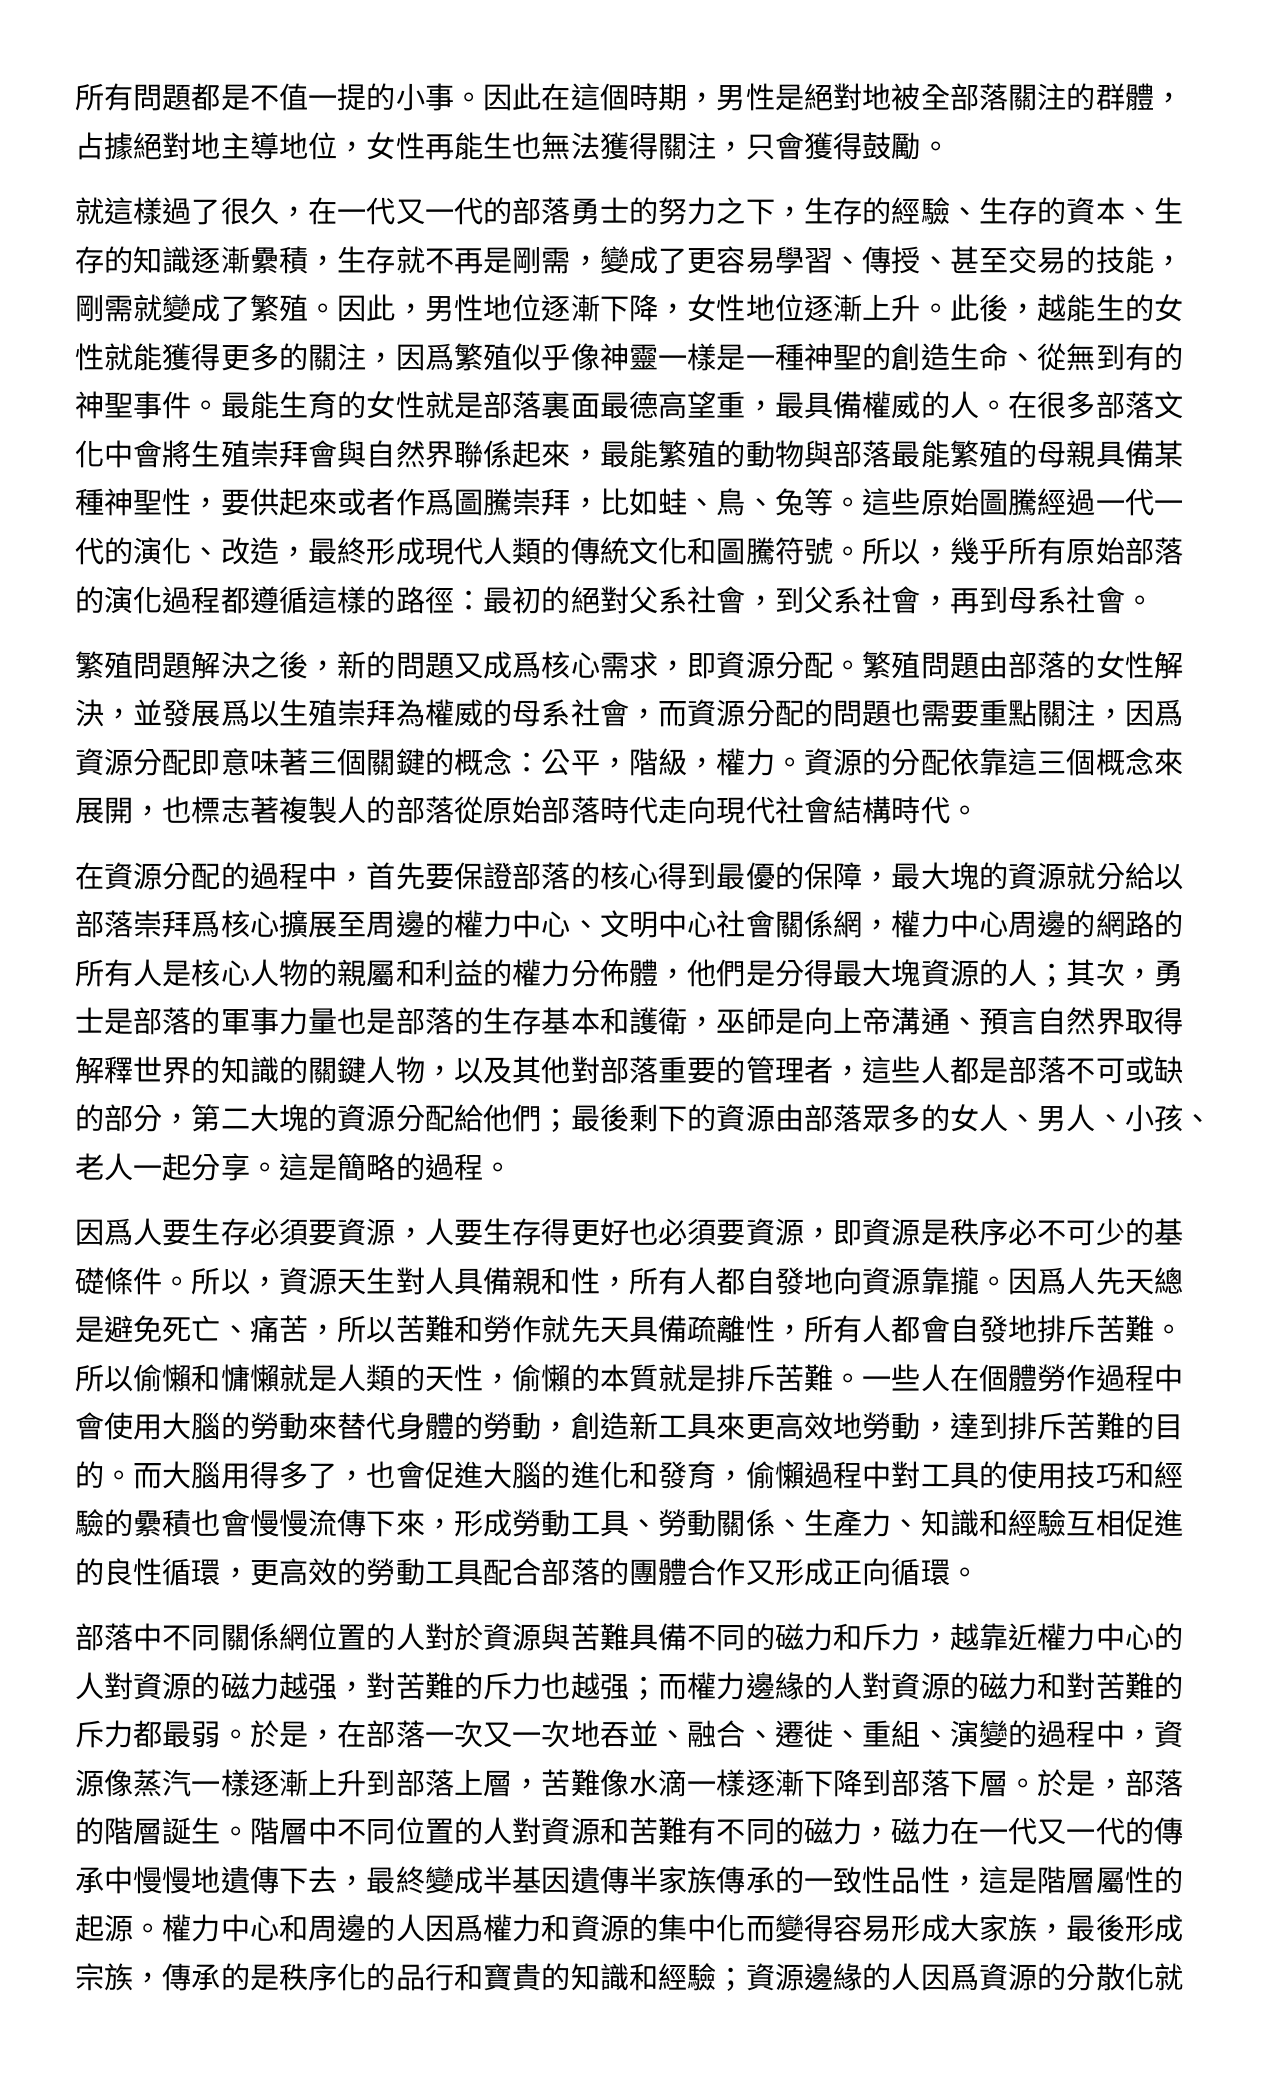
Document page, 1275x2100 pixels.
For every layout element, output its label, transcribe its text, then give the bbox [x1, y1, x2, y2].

text 就這樣過了很久，在一代又一代的部落勇士的努力之下，生存的經驗、生存的資本、生存的知識逐漸纍積，生存就不再是剛需，變成了更容易學習、傳授、甚至交易的技能，剛需就變成了繁殖。因此，男性地位逐漸下降，女性地位逐漸上升。此後，越能生的女性就能獲得更多的關注，因爲繁殖似乎像神靈一樣是一種神聖的創造生命、從無到有的神聖事件。最能生育的女性就是部落裏面最德高望重，最具備權威的人。在很多部落文化中會將生殖崇拜會與自然界聯係起來，最能繁殖的動物與部落最能繁殖的母親具備某種神聖性，要供起來或者作爲圖騰崇拜，比如蛙、鳥、兔等。這些原始圖騰經過一代一代的演化、改造，最終形成現代人類的傳統文化和圖騰符號。所以，幾乎所有原始部落的演化過程都遵循這樣的路徑：最初的絕對父系社會，到父系社會，再到母系社會。 [75, 189, 1200, 619]
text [75, 75, 1200, 166]
text 繁殖問題解決之後，新的問題又成爲核心需求，即資源分配。繁殖問題由部落的女性解決，並發展爲以生殖崇拜為權威的母系社會，而資源分配的問題也需要重點關注，因爲資源分配即意味著三個關鍵的概念：公平，階級，權力。資源的分配依靠這三個概念來展開，也標志著複製人的部落從原始部落時代走向現代社會結構時代。 [75, 642, 1200, 830]
text 在資源分配的過程中，首先要保證部落的核心得到最優的保障，最大塊的資源就分給以部落崇拜爲核心擴展至周邊的權力中心、文明中心社會關係網，權力中心周邊的網路的所有人是核心人物的親屬和利益的權力分佈體，他們是分得最大塊資源的人；其次，勇士是部落的軍事力量也是部落的生存基本和護衛，巫師是向上帝溝通、預言自然界取得解釋世界的知識的關鍵人物，以及其他對部落重要的管理者，這些人都是部落不可或缺的部分，第二大塊的資源分配給他們；最後剩下的資源由部落眾多的女人、男人、小孩、老人一起分享。這是簡略的過程。 [75, 853, 1200, 1187]
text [75, 1614, 1200, 1997]
text 因爲人要生存必須要資源，人要生存得更好也必須要資源，即資源是秩序必不可少的基礎條件。所以，資源天生對人具備親和性，所有人都自發地向資源靠攏。因爲人先天總是避免死亡、痛苦，所以苦難和勞作就先天具備疏離性，所有人都會自發地排斥苦難。所以偷懶和慵懶就是人類的天性，偷懶的本質就是排斥苦難。一些人在個體勞作過程中會使用大腦的勞動來替代身體的勞動，創造新工具來更高效地勞動，達到排斥苦難的目的。而大腦用得多了，也會促進大腦的進化和發育，偷懶過程中對工具的使用技巧和經驗的纍積也會慢慢流傳下來，形成勞動工具、勞動關係、生產力、知識和經驗互相促進的良性循環，更高效的勞動工具配合部落的團體合作又形成正向循環。 [75, 1209, 1200, 1592]
